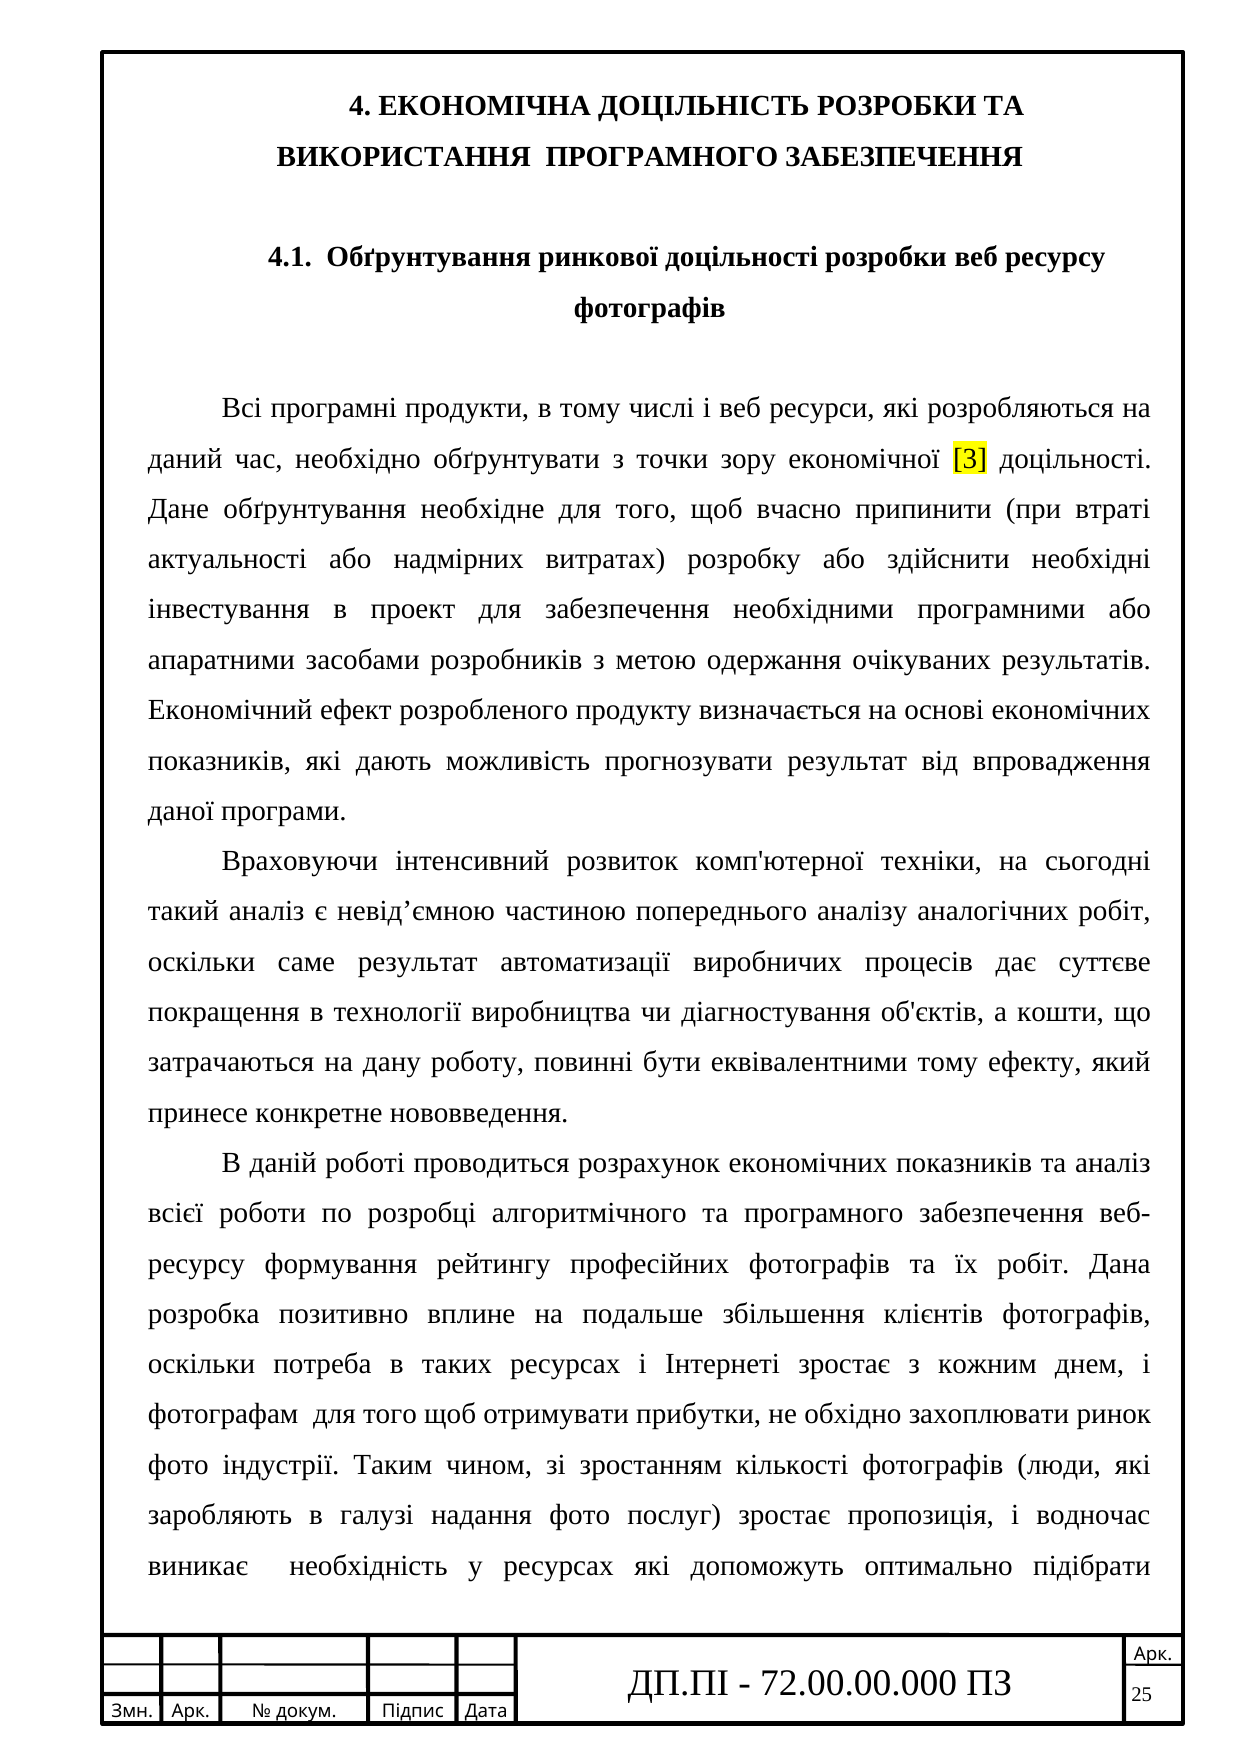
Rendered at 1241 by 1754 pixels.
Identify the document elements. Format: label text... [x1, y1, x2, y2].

text Всі програмні продукти, в тому числі і веб ресурси, які розробляються на даний час, необхідно обґрунтувати з точки зору економічної [3] доцільності. Дане обґрунтування необхідне для того, щоб вчасно припинити (при втраті актуальності або надмірних витратах) розробку або здійснити необхідні інвестування в проект для забезпечення необхідними програмними або апаратними засобами розробників з метою одержання очікуваних результатів. Економічний ефект розробленого продукту визначається на основі економічних показників, які дають можливість прогнозувати результат від впровадження даної програми. [148, 390, 1152, 826]
text Враховуючи інтенсивний розвиток комп'ютерної техніки, на сьогодні такий аналіз є невід’ємною частиною попереднього аналізу аналогічних робіт, оскільки саме результат автоматизації виробничих процесів дає суттєве покращення в технології виробництва чи діагностування об'єктів, а кошти, що затрачаються на дану роботу, повинні бути еквівалентними тому ефекту, який принесе конкретне нововведення. [148, 843, 1152, 1128]
subtitle 4.1. Обґрунтування ринкової доцільності розробки веб ресурсу фотографів [148, 239, 1152, 323]
text 4. ЕКОНОМІЧНА ДОЦІЛЬНІСТЬ РОЗРОБКИ ТА ВИКОРИСТАННЯ ПРОГРАМНОГО ЗАБЕЗПЕЧЕННЯ [148, 88, 1152, 172]
